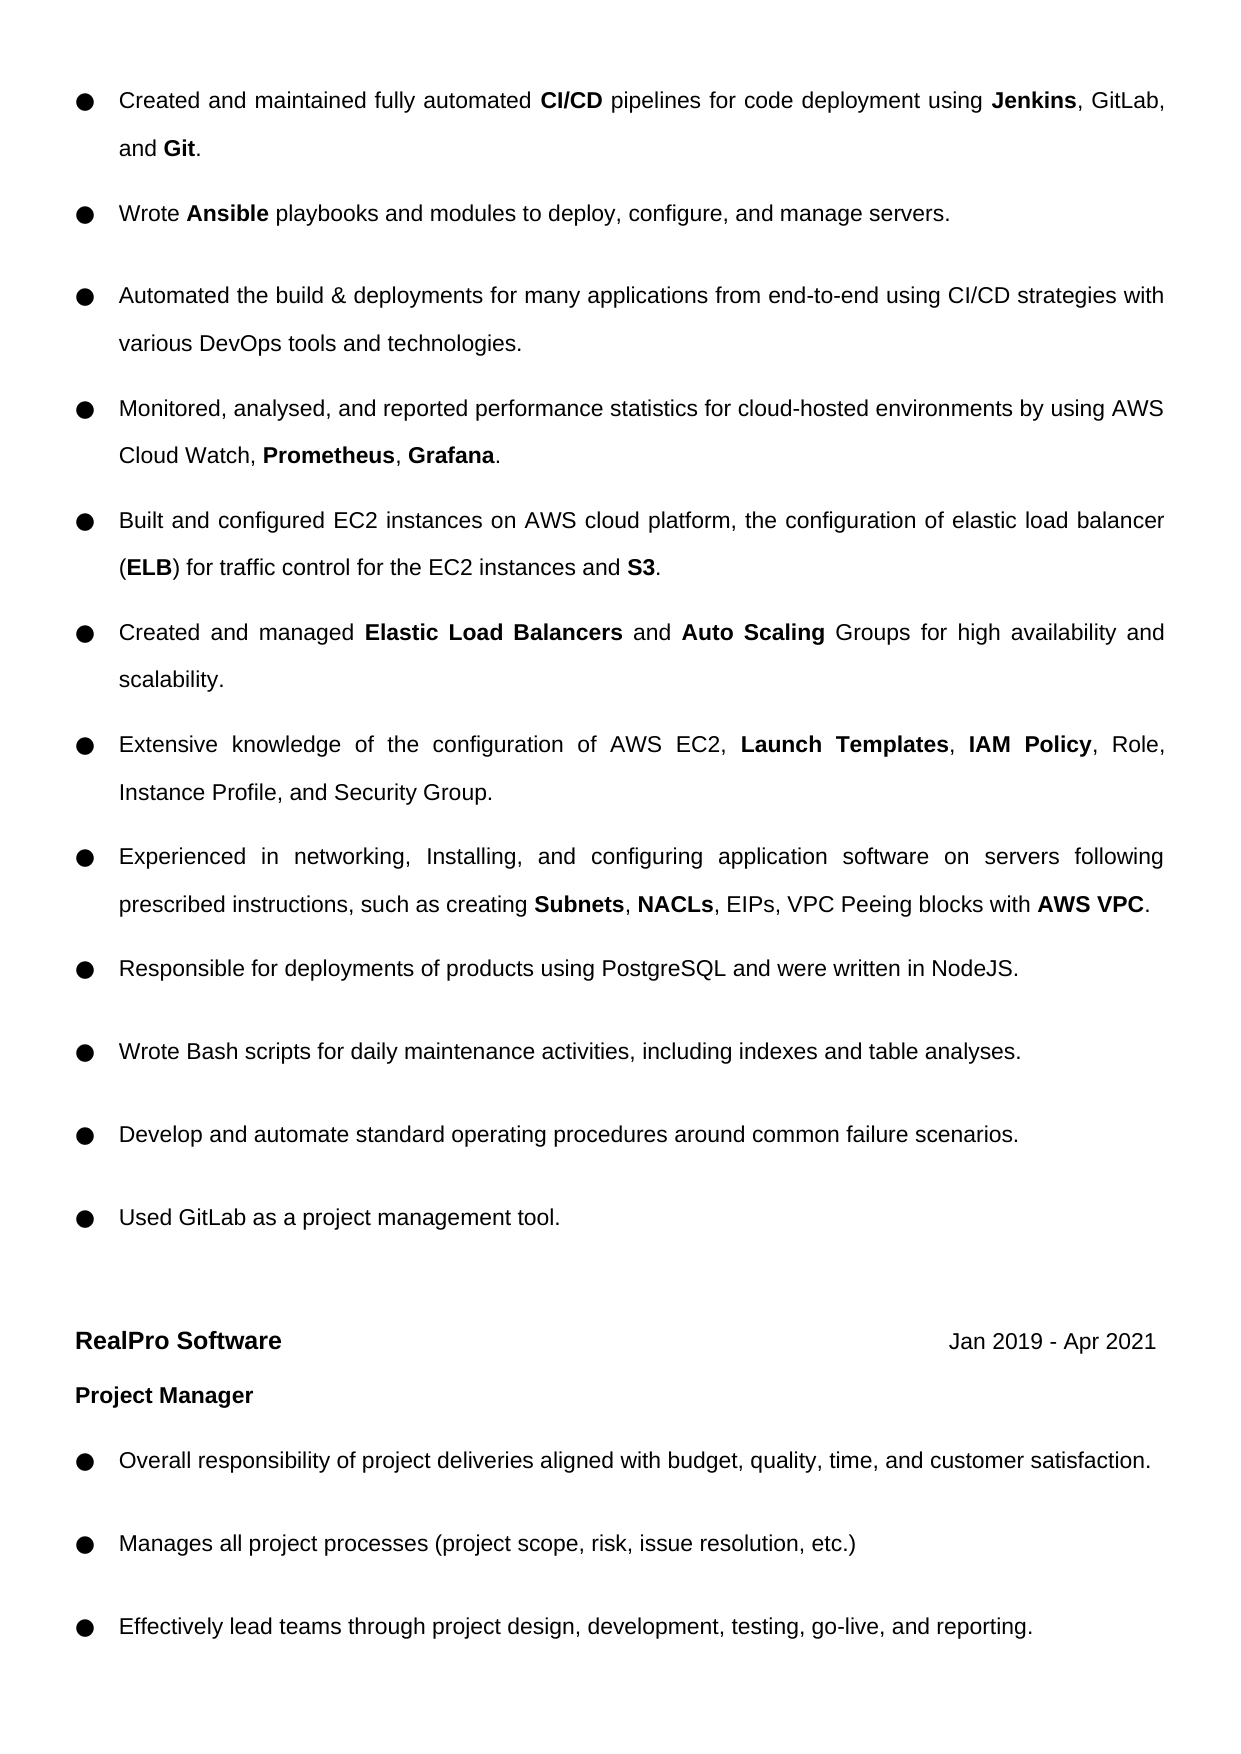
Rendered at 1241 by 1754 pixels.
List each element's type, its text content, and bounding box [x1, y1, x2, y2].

list Wrote Ansible playbooks and modules to deploy, configure, and manage servers. [75, 187, 1165, 234]
list Created and managed Elastic Load Balancers and Auto Scaling Groups for high availability and scalability. [75, 606, 1165, 693]
list Manages all project processes (project scope, risk, issue resolution, etc.) [75, 1518, 1165, 1565]
list Effectively lead teams through project design, development, testing, go-live, and reporting. [75, 1601, 1165, 1648]
text Project Manager [75, 1382, 1165, 1408]
list Created and maintained fully automated CI/CD pipelines for code deployment using Jenkins, GitLab, and Git. [75, 75, 1165, 161]
list Built and configured EC2 instances on AWS cloud platform, the configuration of elastic load balancer (ELB) for traffic control for the EC2 instances and S3. [75, 494, 1165, 581]
list Develop and automate standard operating procedures around common failure scenarios. [75, 1108, 1165, 1155]
list Wrote Bash scripts for daily maintenance activities, including indexes and table analyses. [75, 1025, 1165, 1072]
list Used GitLab as a project management tool. [75, 1191, 1165, 1238]
list Extensive knowledge of the configuration of AWS EC2, Launch Templates, IAM Policy, Role, Instance Profile, and Security Group. [75, 718, 1165, 805]
list Experienced in networking, Installing, and configuring application software on servers following prescribed instructions, such as creating Subnets, NACLs, EIPs, VPC Peeing blocks with AWS VPC. [75, 830, 1165, 917]
text RealPro Software Jan 2019 - Apr 2021 [75, 1326, 1165, 1355]
list Monitored, analysed, and reported performance statistics for cloud-hosted environments by using AWS Cloud Watch, Prometheus, Grafana. [75, 382, 1165, 468]
list Overall responsibility of project deliveries aligned with budget, quality, time, and customer satisfaction. [75, 1435, 1165, 1482]
list Automated the build & deployments for many applications from end-to-end using CI/CD strategies with various DevOps tools and technologies. [75, 270, 1165, 356]
list Responsible for deployments of products using PostgreSQL and were written in NodeJS. [75, 942, 1165, 989]
